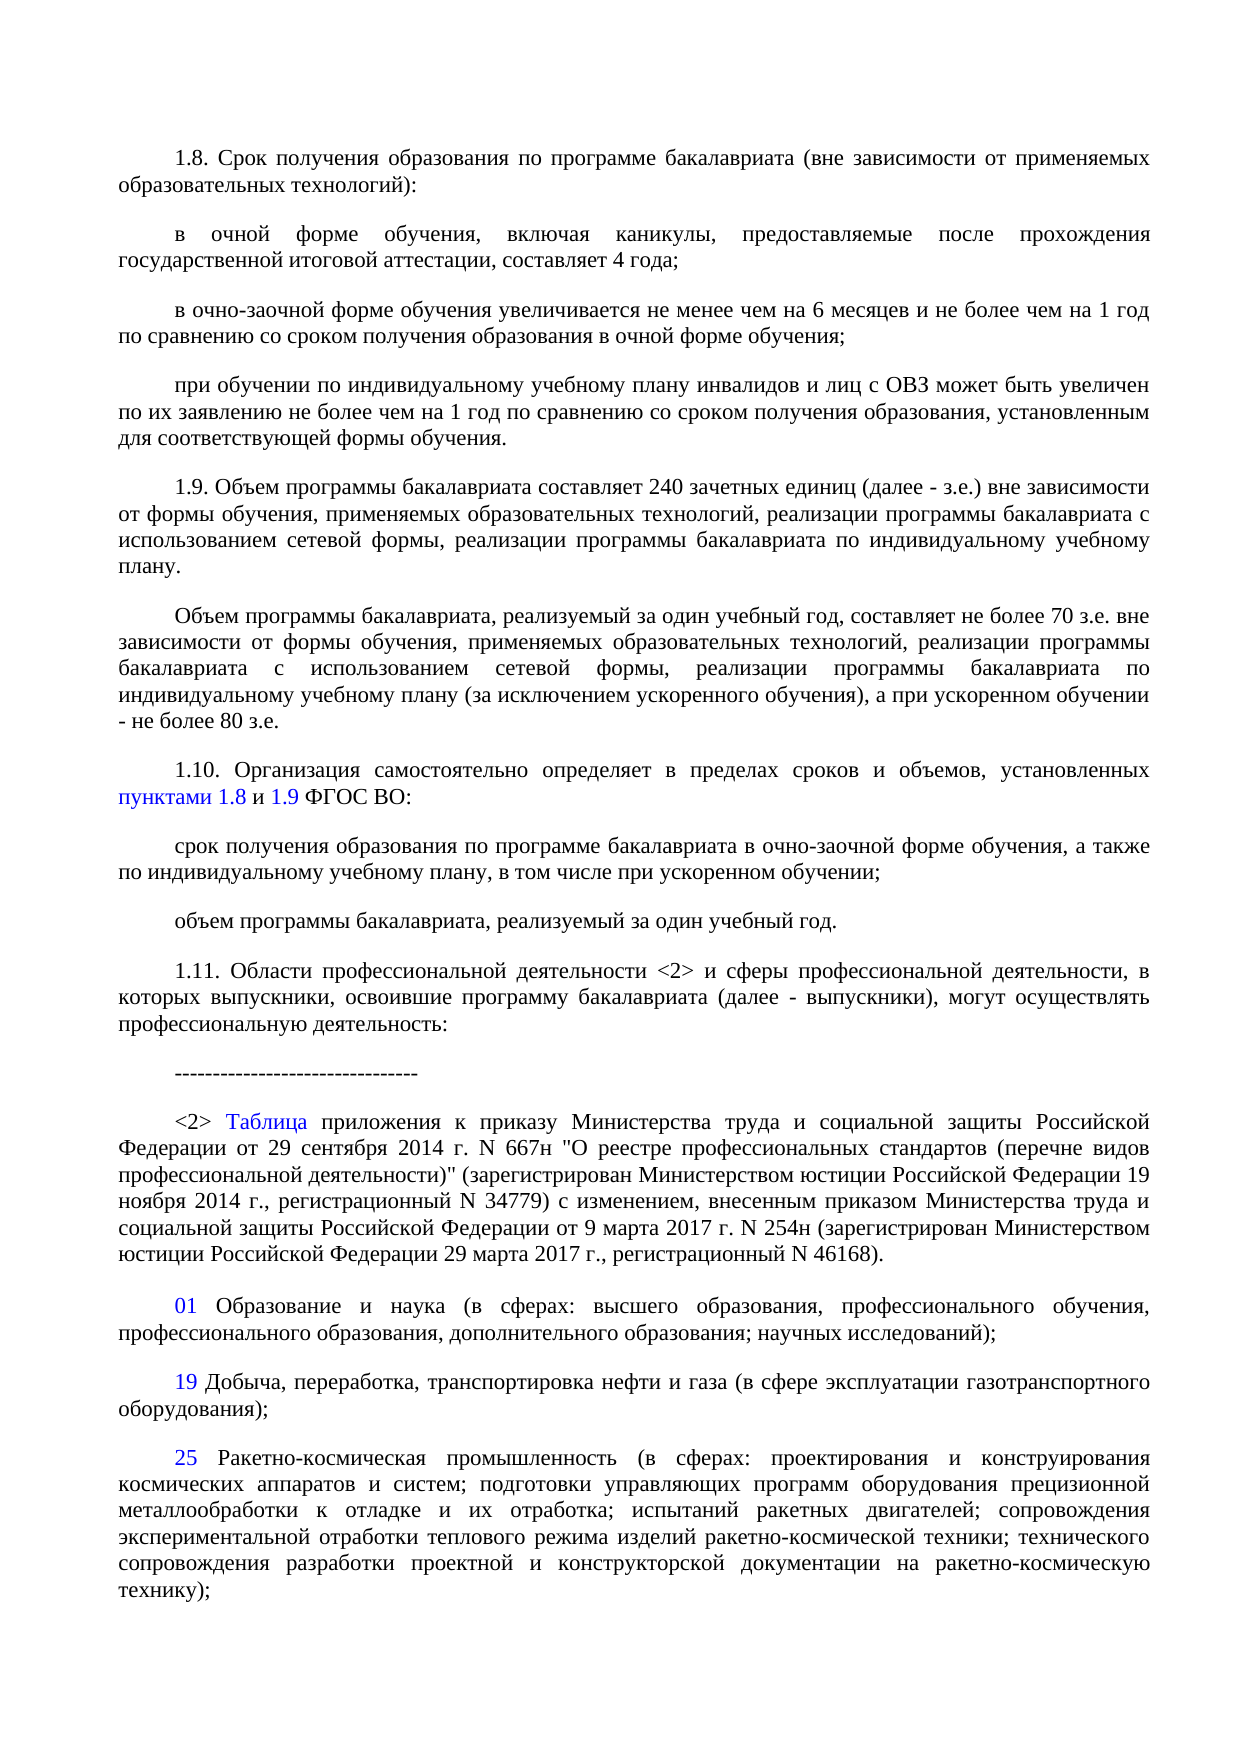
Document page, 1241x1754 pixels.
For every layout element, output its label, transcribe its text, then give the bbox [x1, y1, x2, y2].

text в очно-заочной форме обучения увеличивается не менее чем на 6 месяцев и не более чем на 1 год по сравнению со сроком получения образования в очной форме обучения; [118, 296, 1152, 348]
text 1.9. Объем программы бакалавриата составляет 240 зачетных единиц (далее - з.е.) вне зависимости от формы обучения, применяемых образовательных технологий, реализации программы бакалавриата с использованием сетевой формы, реализации программы бакалавриата по индивидуальному учебному плану. [118, 473, 1152, 579]
text 1.10. Организация самостоятельно определяет в пределах сроков и объемов, установленных пунктами 1.8 и 1.9 ФГОС ВО: [118, 756, 1152, 809]
text при обучении по индивидуальному учебному плану инвалидов и лиц с ОВЗ может быть увеличен по их заявлению не более чем на 1 год по сравнению со сроком получения образования, установленным для соответствующей формы обучения. [118, 371, 1152, 450]
text Объем программы бакалавриата, реализуемый за один учебный год, составляет не более 70 з.е. вне зависимости от формы обучения, применяемых образовательных технологий, реализации программы бакалавриата с использованием сетевой формы, реализации программы бакалавриата по индивидуальному учебному плану (за исключением ускоренного обучения), а при ускоренном обучении - не более 80 з.е. [118, 602, 1152, 733]
text срок получения образования по программе бакалавриата в очно-заочной форме обучения, а также по индивидуальному учебному плану, в том числе при ускоренном обучении; [118, 832, 1152, 885]
text 25 Ракетно-космическая промышленность (в сферах: проектирования и конструирования космических аппаратов и систем; подготовки управляющих программ оборудования прецизионной металлообработки к отладке и их отработка; испытаний ракетных двигателей; сопровождения экспериментальной отработки теплового режима изделий ракетно-космической техники; технического сопровождения разработки проектной и конструкторской документации на ракетно-космическую технику); [118, 1444, 1152, 1602]
text 1.8. Срок получения образования по программе бакалавриата (вне зависимости от применяемых образовательных технологий): [118, 144, 1152, 197]
text 01 Образование и наука (в сферах: высшего образования, профессионального обучения, профессионального образования, дополнительного образования; научных исследований); [118, 1293, 1152, 1345]
text -------------------------------- [118, 1059, 1152, 1085]
text объем программы бакалавриата, реализуемый за один учебный год. [118, 908, 1152, 934]
text 19 Добыча, переработка, транспортировка нефти и газа (в сфере эксплуатации газотранспортного оборудования); [118, 1368, 1152, 1421]
text <2> Таблица приложения к приказу Министерства труда и социальной защиты Российской Федерации от 29 сентября 2014 г. N 667н "О реестре профессиональных стандартов (перечне видов профессиональной деятельности)" (зарегистрирован Министерством юстиции Российской Федерации 19 ноября 2014 г., регистрационный N 34779) с изменением, внесенным приказом Министерства труда и социальной защиты Российской Федерации от 9 марта 2017 г. N 254н (зарегистрирован Министерством юстиции Российской Федерации 29 марта 2017 г., регистрационный N 46168). [118, 1108, 1152, 1266]
text 1.11. Области профессиональной деятельности <2> и сферы профессиональной деятельности, в которых выпускники, освоившие программу бакалавриата (далее - выпускники), могут осуществлять профессиональную деятельность: [118, 957, 1152, 1036]
text в очной форме обучения, включая каникулы, предоставляемые после прохождения государственной итоговой аттестации, составляет 4 года; [118, 220, 1152, 273]
